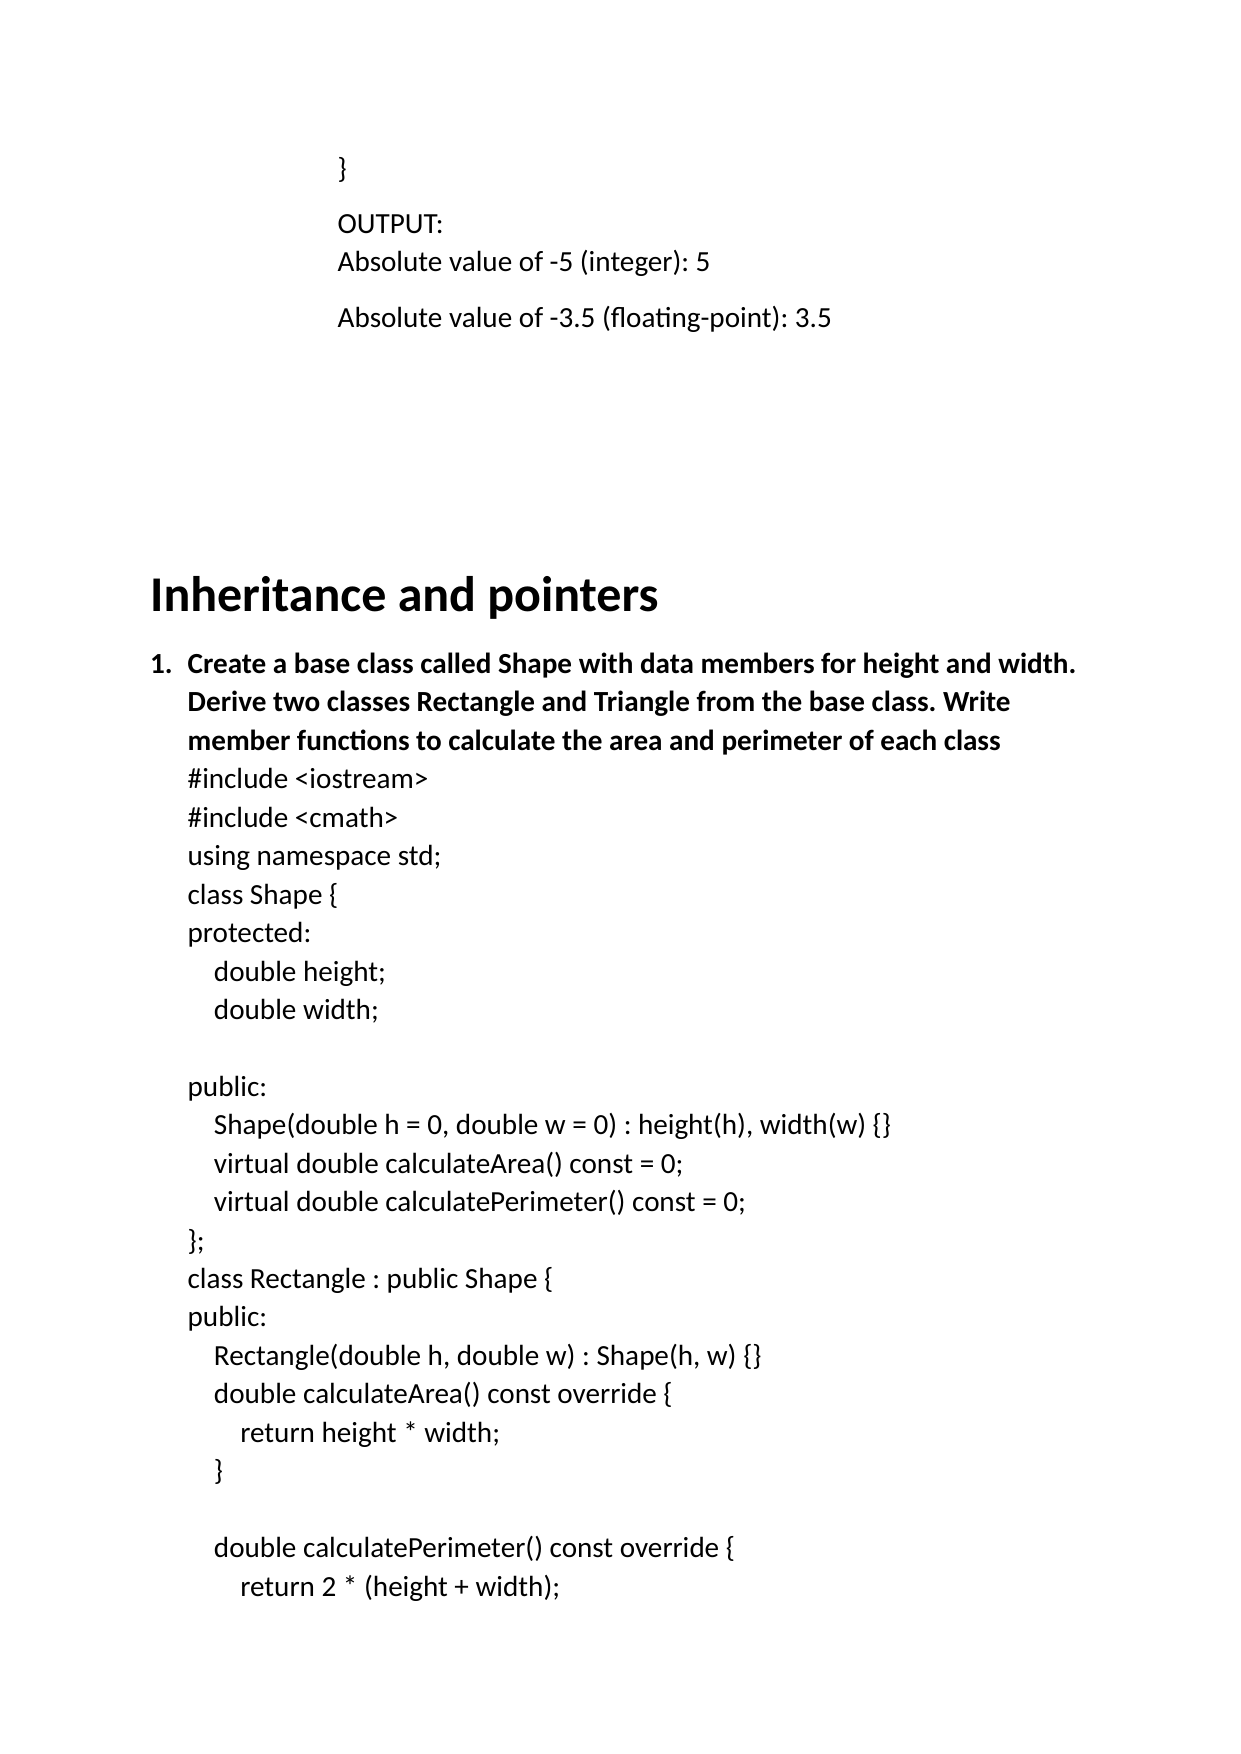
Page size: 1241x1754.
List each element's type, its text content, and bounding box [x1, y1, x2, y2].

list double height; [187, 953, 1090, 988]
list return 2 * (height + width); [187, 1568, 1090, 1603]
text OUTPUT: Absolute value of -5 (integer): 5 [337, 205, 1090, 279]
text Inheritance and pointers [150, 563, 1090, 624]
list #include <cmath> [187, 799, 1090, 834]
text } [337, 150, 1090, 186]
list public: [187, 1298, 1090, 1334]
text Absolute value of -3.5 (floating-point): 3.5 [337, 299, 1090, 334]
list public: [187, 1068, 1090, 1103]
list #include <iostream> [187, 760, 1090, 796]
list class Shape { [187, 876, 1090, 911]
list double calculatePerimeter() const override { [187, 1529, 1090, 1565]
list } [187, 1452, 1090, 1488]
list double width; [187, 991, 1090, 1027]
list Shape(double h = 0, double w = 0) : height(h), width(w) {} [187, 1106, 1090, 1142]
list class Rectangle : public Shape { [187, 1260, 1090, 1296]
list }; [187, 1222, 1090, 1257]
list return height * width; [187, 1414, 1090, 1449]
list virtual double calculatePerimeter() const = 0; [187, 1183, 1090, 1219]
list using namespace std; [187, 837, 1090, 873]
list Rectangle(double h, double w) : Shape(h, w) {} [187, 1337, 1090, 1373]
list protected: [187, 914, 1090, 950]
list Create a base class called Shape with data members for height and width. Derive two classes Rectangle and Triangle from the base class. Write member functions to calculate the area and perimeter of each class [150, 645, 1090, 758]
list virtual double calculateArea() const = 0; [187, 1145, 1090, 1180]
list double calculateArea() const override { [187, 1375, 1090, 1411]
